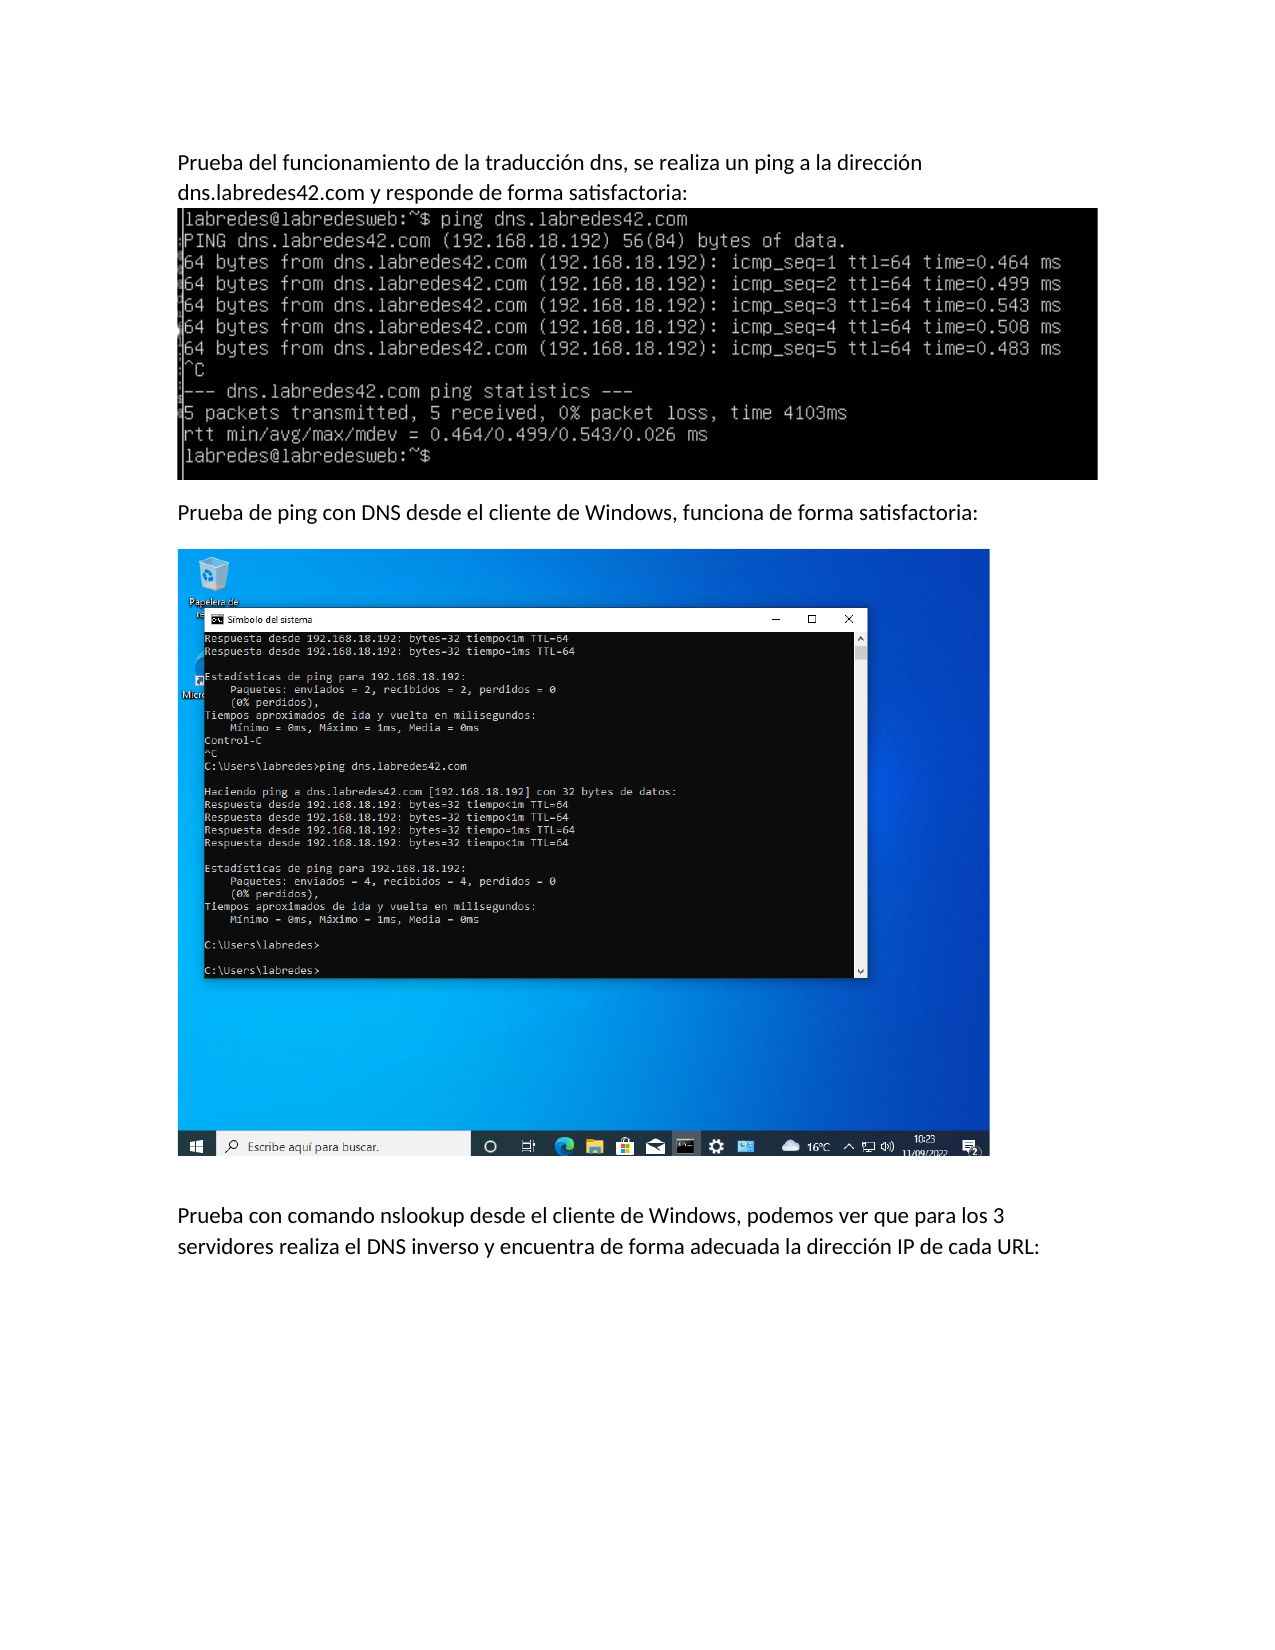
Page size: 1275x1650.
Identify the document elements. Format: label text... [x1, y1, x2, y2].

picture [183, 692, 195, 697]
text Prueba de ping con DNS desde el cliente de Windows, funciona de forma satisfactoria: [177, 498, 1098, 526]
text Prueba del funcionamiento de la traducción dns, se realiza un ping a la dirección dns.labredes42.com y responde de forma satisfactoria: [177, 148, 1098, 208]
picture [177, 208, 1098, 480]
picture [177, 545, 989, 1155]
picture [197, 599, 219, 606]
text Prueba con comando nslookup desde el cliente de Windows, podemos ver que para los 3 servidores realiza el DNS inverso y encuentra de forma adecuada la dirección IP de cada URL: [177, 1202, 1098, 1260]
